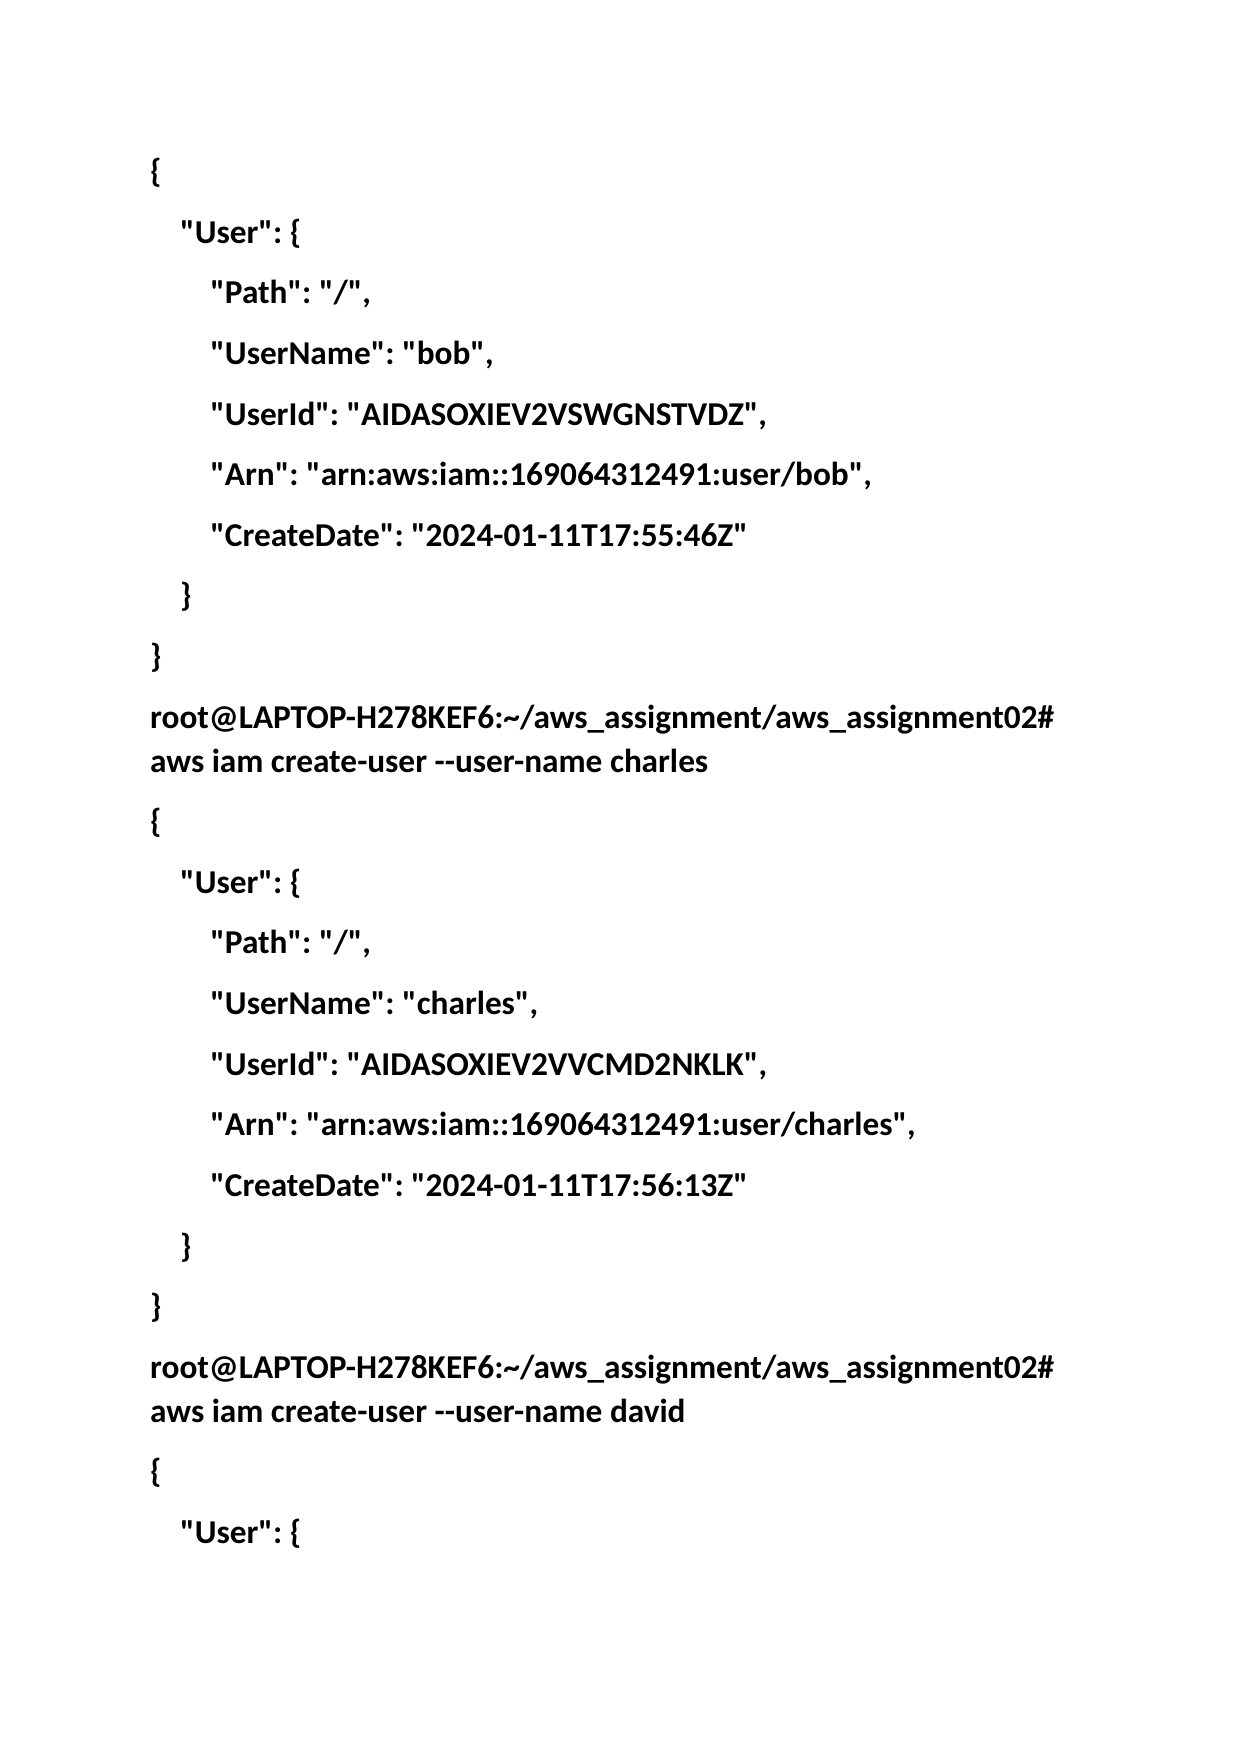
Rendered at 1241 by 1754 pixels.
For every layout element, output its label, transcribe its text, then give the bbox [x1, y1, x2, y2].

text { [150, 800, 1090, 841]
text "CreateDate": "2024-01-11T17:55:46Z" [150, 514, 1090, 554]
text } [150, 1285, 1090, 1326]
text "User": { [150, 861, 1090, 902]
text "Arn": "arn:aws:iam::169064312491:user/bob", [150, 453, 1090, 494]
text "UserId": "AIDASOXIEV2VVCMD2NKLK", [150, 1043, 1090, 1083]
text { [150, 150, 1090, 191]
text } [150, 1224, 1090, 1265]
text "UserId": "AIDASOXIEV2VSWGNSTVDZ", [150, 392, 1090, 433]
text "CreateDate": "2024-01-11T17:56:13Z" [150, 1164, 1090, 1205]
text } [150, 635, 1090, 676]
text "Path": "/", [150, 921, 1090, 962]
text root@LAPTOP-H278KEF6:~/aws_assignment/aws_assignment02# aws iam create-user --user-name charles [150, 696, 1090, 780]
text "Path": "/", [150, 271, 1090, 312]
text "User": { [150, 211, 1090, 251]
text { [150, 1450, 1090, 1491]
text "UserName": "bob", [150, 332, 1090, 373]
text "UserName": "charles", [150, 982, 1090, 1023]
text root@LAPTOP-H278KEF6:~/aws_assignment/aws_assignment02# aws iam create-user --user-name david [150, 1346, 1090, 1431]
text } [150, 574, 1090, 615]
text "User": { [150, 1511, 1090, 1552]
text "Arn": "arn:aws:iam::169064312491:user/charles", [150, 1103, 1090, 1144]
